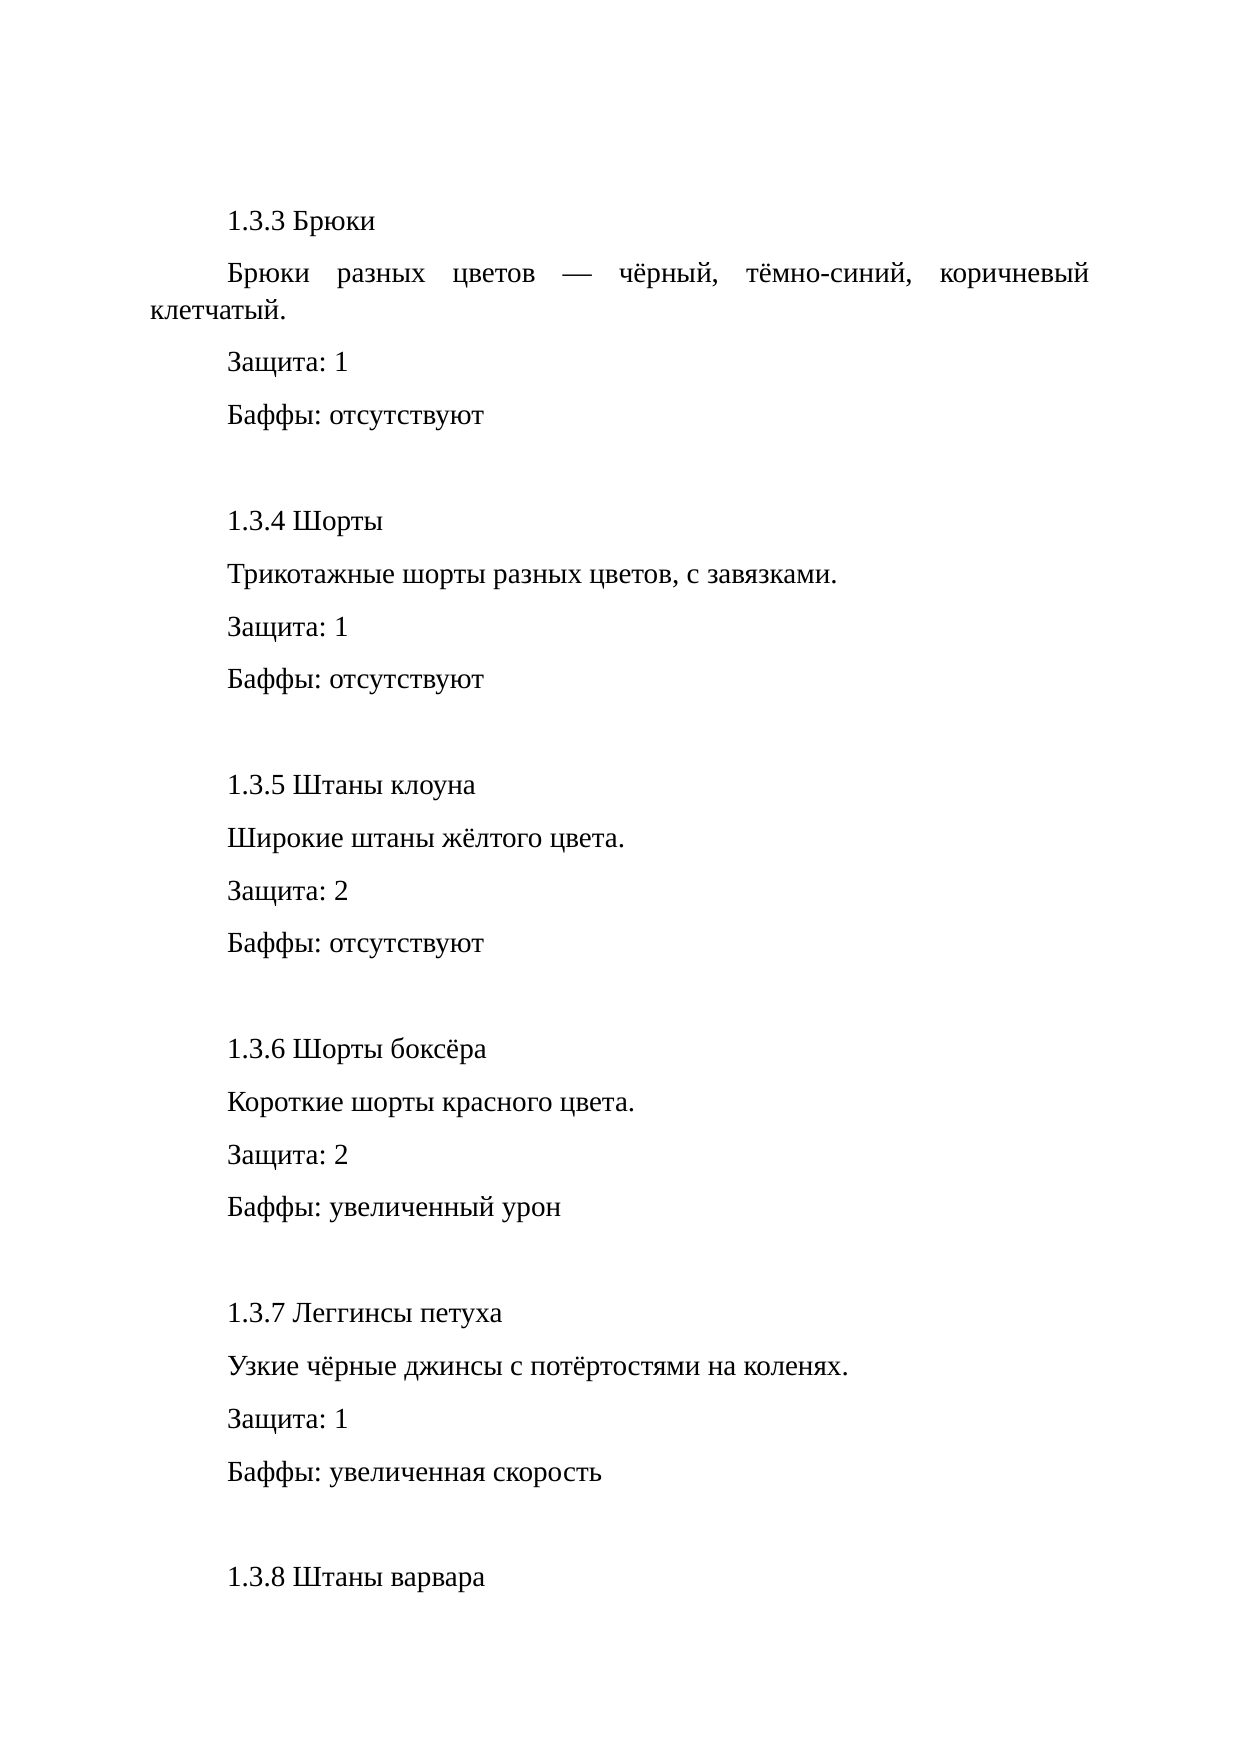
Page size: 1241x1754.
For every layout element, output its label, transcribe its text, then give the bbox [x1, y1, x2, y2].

text Защита: 2 [150, 873, 1090, 906]
text 1.3.6 Шорты боксёра [150, 1031, 1090, 1065]
text Защита: 1 [150, 1401, 1090, 1434]
text Баффы: отсутствуют [150, 397, 1090, 431]
text Короткие шорты красного цвета. [150, 1084, 1090, 1117]
text 1.3.7 Леггинсы петуха [150, 1295, 1090, 1329]
text Защита: 1 [150, 609, 1090, 642]
text Брюки разных цветов — чёрный, тёмно-синий, коричневый клетчатый. [150, 256, 1090, 325]
text Баффы: отсутствуют [150, 926, 1090, 959]
text Широкие штаны жёлтого цвета. [150, 820, 1090, 853]
text 1.3.4 Шорты [150, 503, 1090, 537]
text Защита: 1 [150, 344, 1090, 378]
text Баффы: увеличенный урон [150, 1189, 1090, 1223]
text Трикотажные шорты разных цветов, с завязками. [150, 556, 1090, 589]
text 1.3.3 Брюки [150, 203, 1090, 236]
text Узкие чёрные джинсы с потёртостями на коленях. [150, 1348, 1090, 1382]
text Баффы: отсутствуют [150, 661, 1090, 695]
text 1.3.5 Штаны клоуна [150, 767, 1090, 801]
text 1.3.8 Штаны варвара [150, 1559, 1090, 1593]
text Защита: 2 [150, 1137, 1090, 1170]
text Баффы: увеличенная скорость [150, 1454, 1090, 1487]
